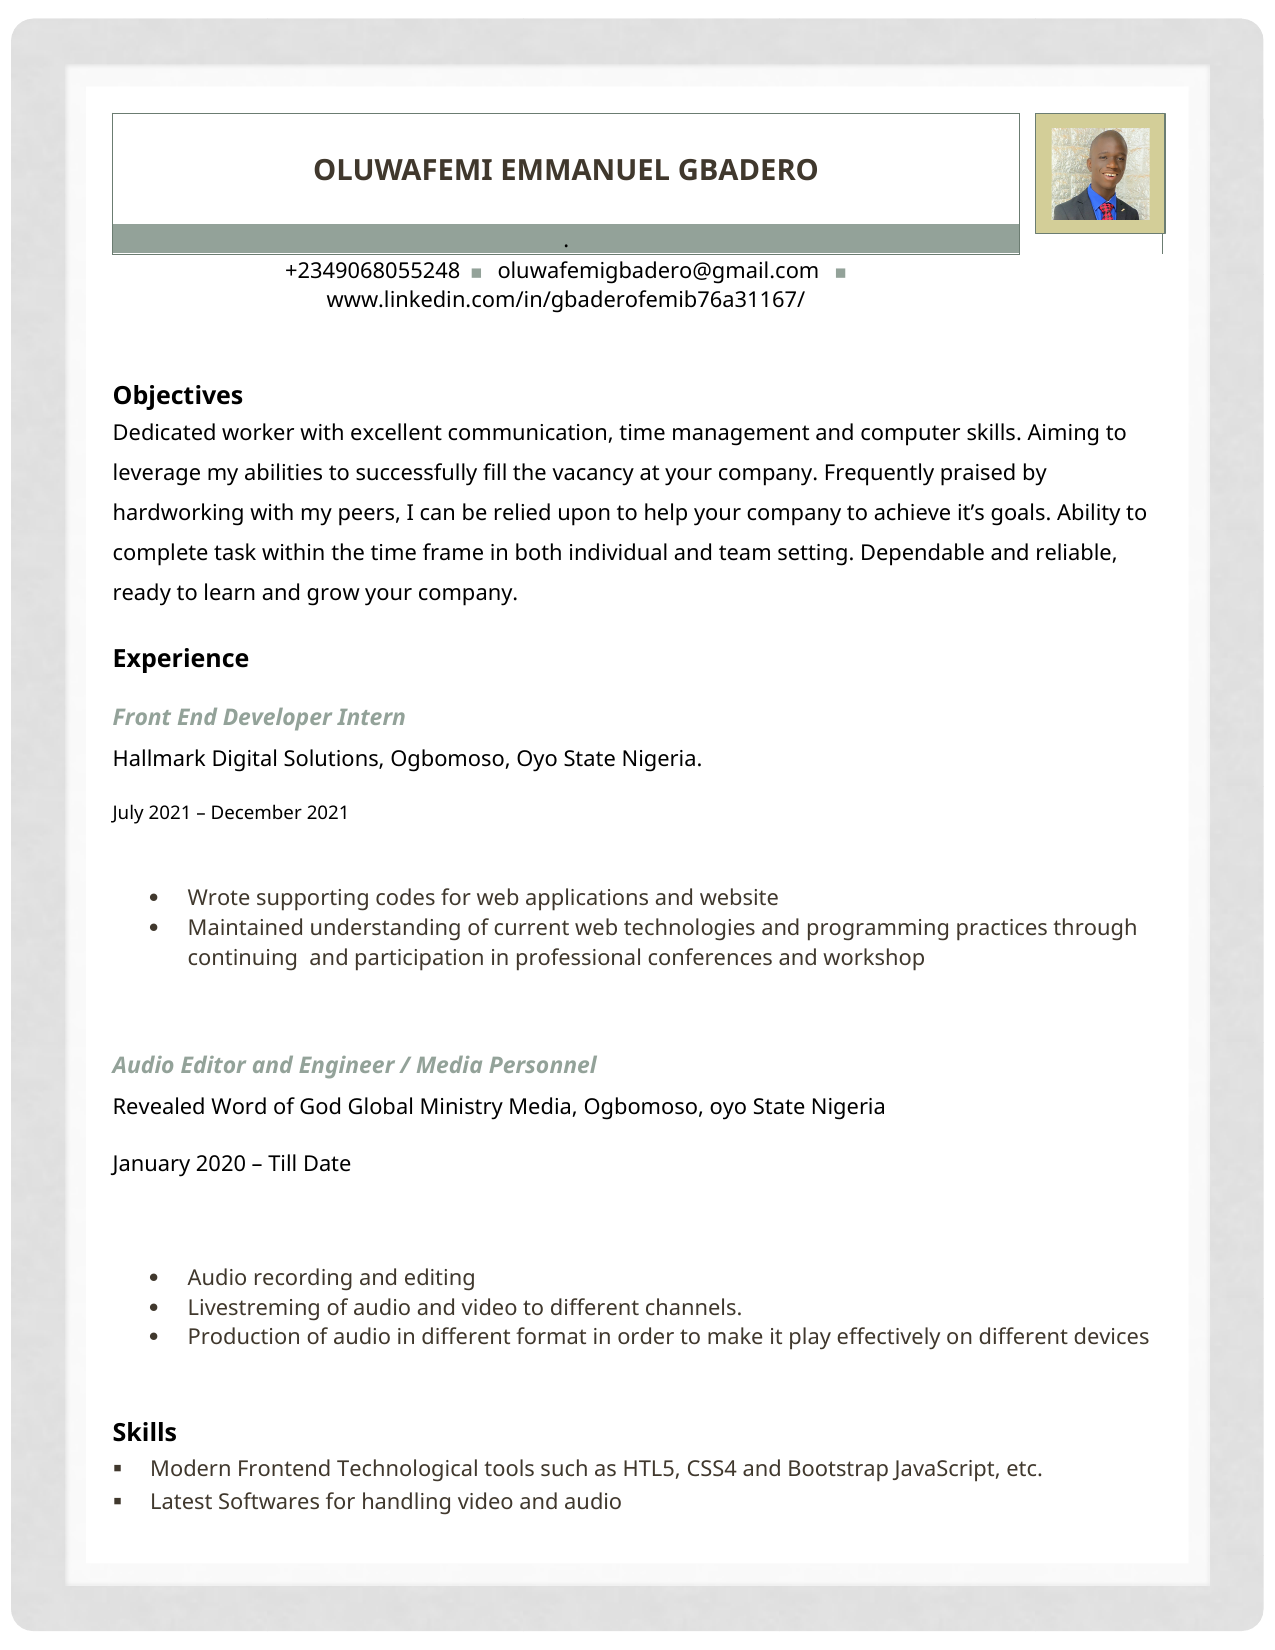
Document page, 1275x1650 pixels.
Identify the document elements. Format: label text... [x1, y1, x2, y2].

text Dedicated worker with excellent communication, time management and computer skills. Aiming to leverage my abilities to successfully fill the vacancy at your company. Frequently praised by hardworking with my peers, I can be relied upon to help your company to achieve it’s goals. Ability to complete task within the time frame in both individual and team setting. Dependable and reliable, ready to learn and grow your company. [112, 416, 1162, 607]
picture [1051, 128, 1150, 220]
subtitle Experience [112, 640, 1162, 674]
text January 2020 – Till Date [112, 1148, 1162, 1178]
subtitle Skills [112, 1414, 1162, 1448]
text Revealed Word of God Global Ministry Media, Ogbomoso, oyo State Nigeria [112, 1091, 1162, 1121]
list Production of audio in different format in order to make it play effectively on different devices [150, 1321, 1162, 1351]
list Audio recording and editing [150, 1262, 1162, 1292]
subtitle Objectives [112, 377, 1162, 411]
subtitle Front End Developer Intern [112, 700, 1162, 732]
text Hallmark Digital Solutions, Ogbomoso, Oyo State Nigeria. [112, 743, 1162, 772]
subtitle Audio Editor and Engineer / Media Personnel [112, 1049, 1162, 1080]
list Latest Softwares for handling video and audio [112, 1486, 1162, 1516]
list Livestreming of audio and video to different channels. [150, 1292, 1162, 1321]
list Maintained understanding of current web technologies and programming practices through continuing and participation in professional conferences and workshop [150, 912, 1162, 971]
text July 2021 – December 2021 [112, 799, 1162, 825]
list Wrote supporting codes for web applications and website [150, 882, 1162, 912]
list Modern Frontend Technological tools such as HTL5, CSS4 and Bootstrap JavaScript, etc. [112, 1453, 1162, 1483]
